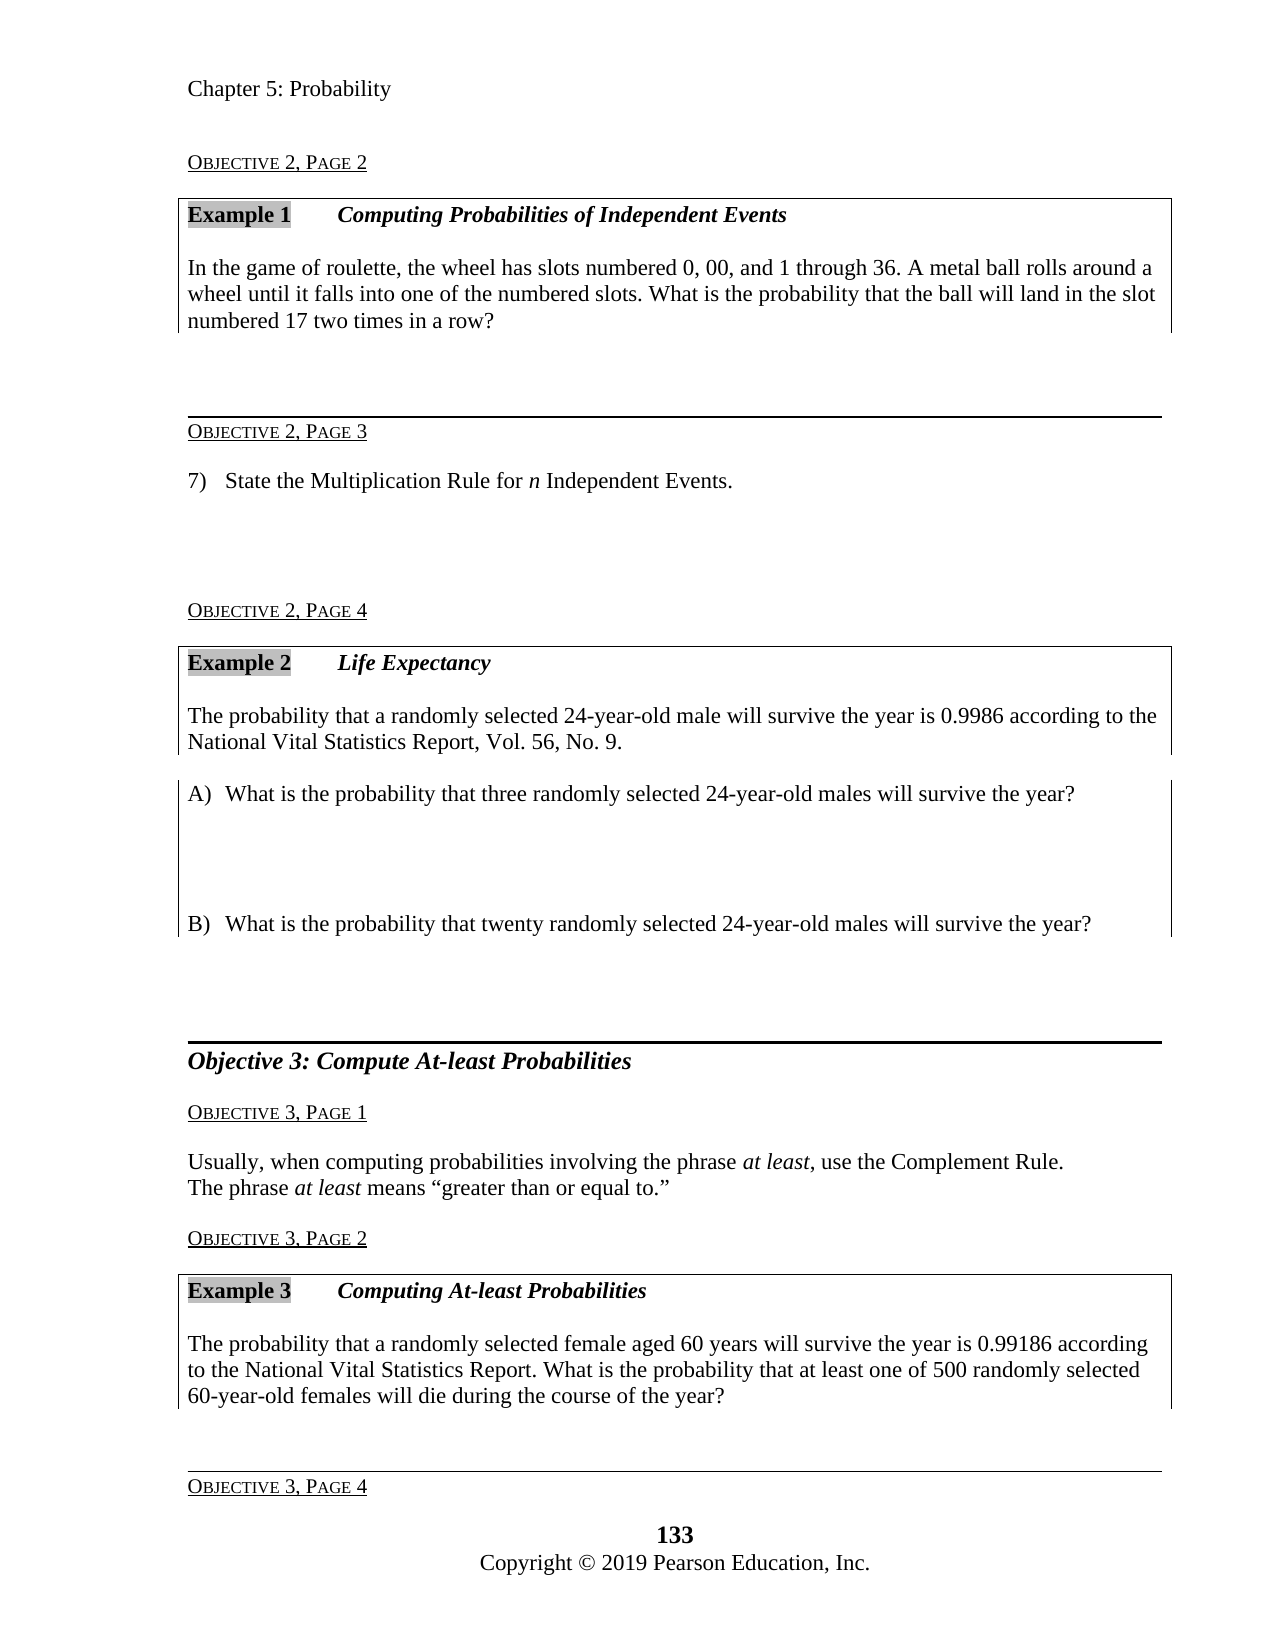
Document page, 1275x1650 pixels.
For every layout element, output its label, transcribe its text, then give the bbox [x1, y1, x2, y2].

text Objective 2, Page 2 [187, 150, 1162, 174]
list State the Multiplication Rule for n Independent Events. [187, 468, 1162, 494]
list What is the probability that three randomly selected 24-year-old males will survive the year? [179, 780, 1171, 806]
text Usually, when computing probabilities involving the phrase at least, use the Complement Rule. [187, 1148, 1162, 1174]
text Objective 2, Page 4 [187, 598, 1162, 622]
subtitle Objective 3: Compute At-least Probabilities [187, 1042, 1162, 1075]
text The probability that a randomly selected 24-year-old male will survive the year is 0.9986 according to the National Vital Statistics Report, Vol. 56, No. 9. [179, 699, 1171, 755]
text Objective 3, Page 1 [187, 1100, 1162, 1124]
list What is the probability that twenty randomly selected 24-year-old males will survive the year? [179, 910, 1171, 937]
text Objective 2, Page 3 [187, 417, 1162, 443]
text The probability that a randomly selected female aged 60 years will survive the year is 0.99186 according to the National Vital Statistics Report. What is the probability that at least one of 500 randomly selected 60-year-old females will die during the course of the year? [179, 1327, 1171, 1409]
text Objective 3, Page 2 [187, 1226, 1162, 1250]
text The phrase at least means “greater than or equal to.” [187, 1174, 1162, 1201]
text Objective 3, Page 4 [187, 1472, 1162, 1498]
text Example 3 Computing At-least Probabilities [179, 1275, 1171, 1303]
text Example 2 Life Expectancy [179, 647, 1171, 676]
text Example 1 Computing Probabilities of Independent Events [179, 199, 1171, 228]
text In the game of roulette, the wheel has slots numbered 0, 00, and 1 through 36. A metal ball rolls around a wheel until it falls into one of the numbered slots. What is the probability that the ball will land in the slot numbered 17 two times in a row? [179, 251, 1171, 333]
